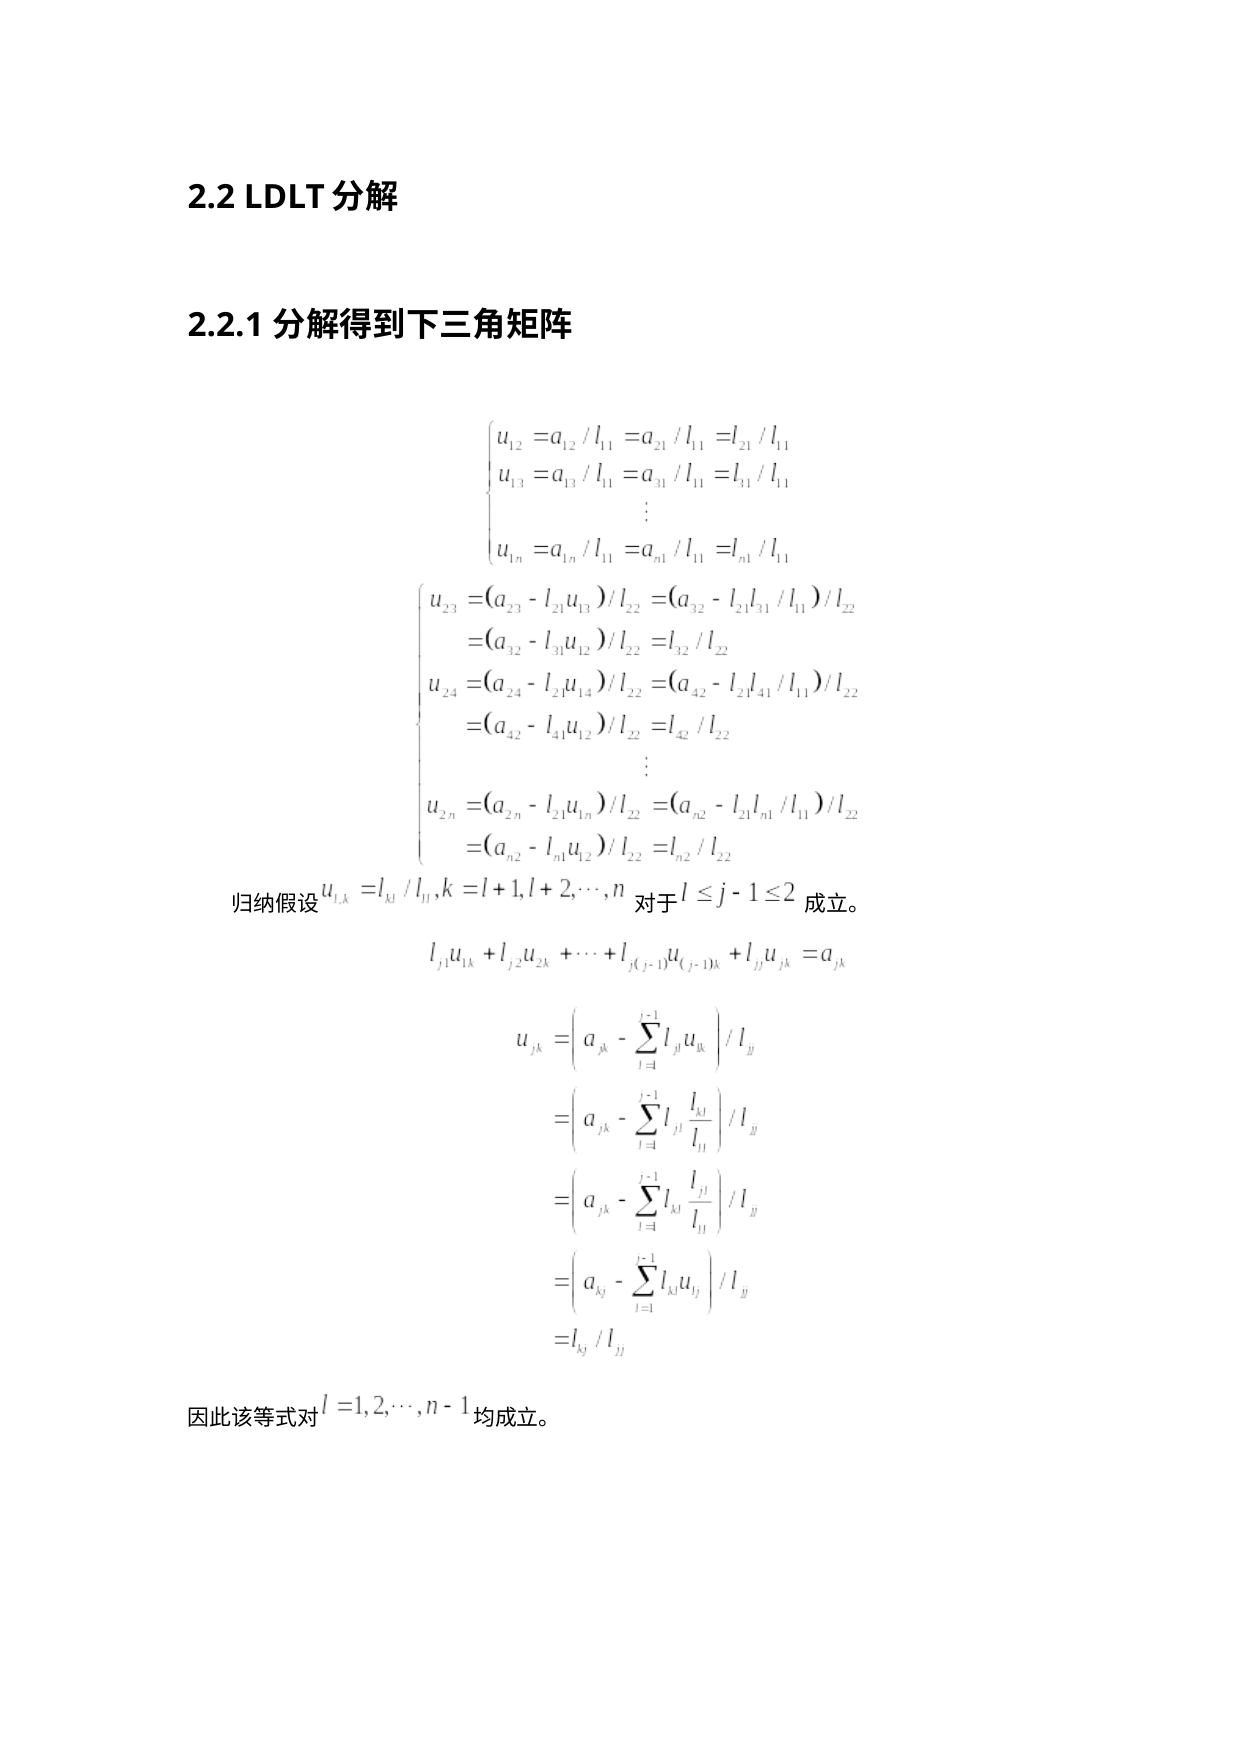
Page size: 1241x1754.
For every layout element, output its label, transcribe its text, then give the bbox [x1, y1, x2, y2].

subtitle 2.2 LDLT分解 [187, 162, 1053, 227]
text 因此该等式对均成立。 [187, 1392, 1053, 1457]
text 归纳假设 对于 成立。 [231, 872, 1053, 937]
subtitle 2.2.1 分解得到下三角矩阵 [187, 289, 1053, 354]
